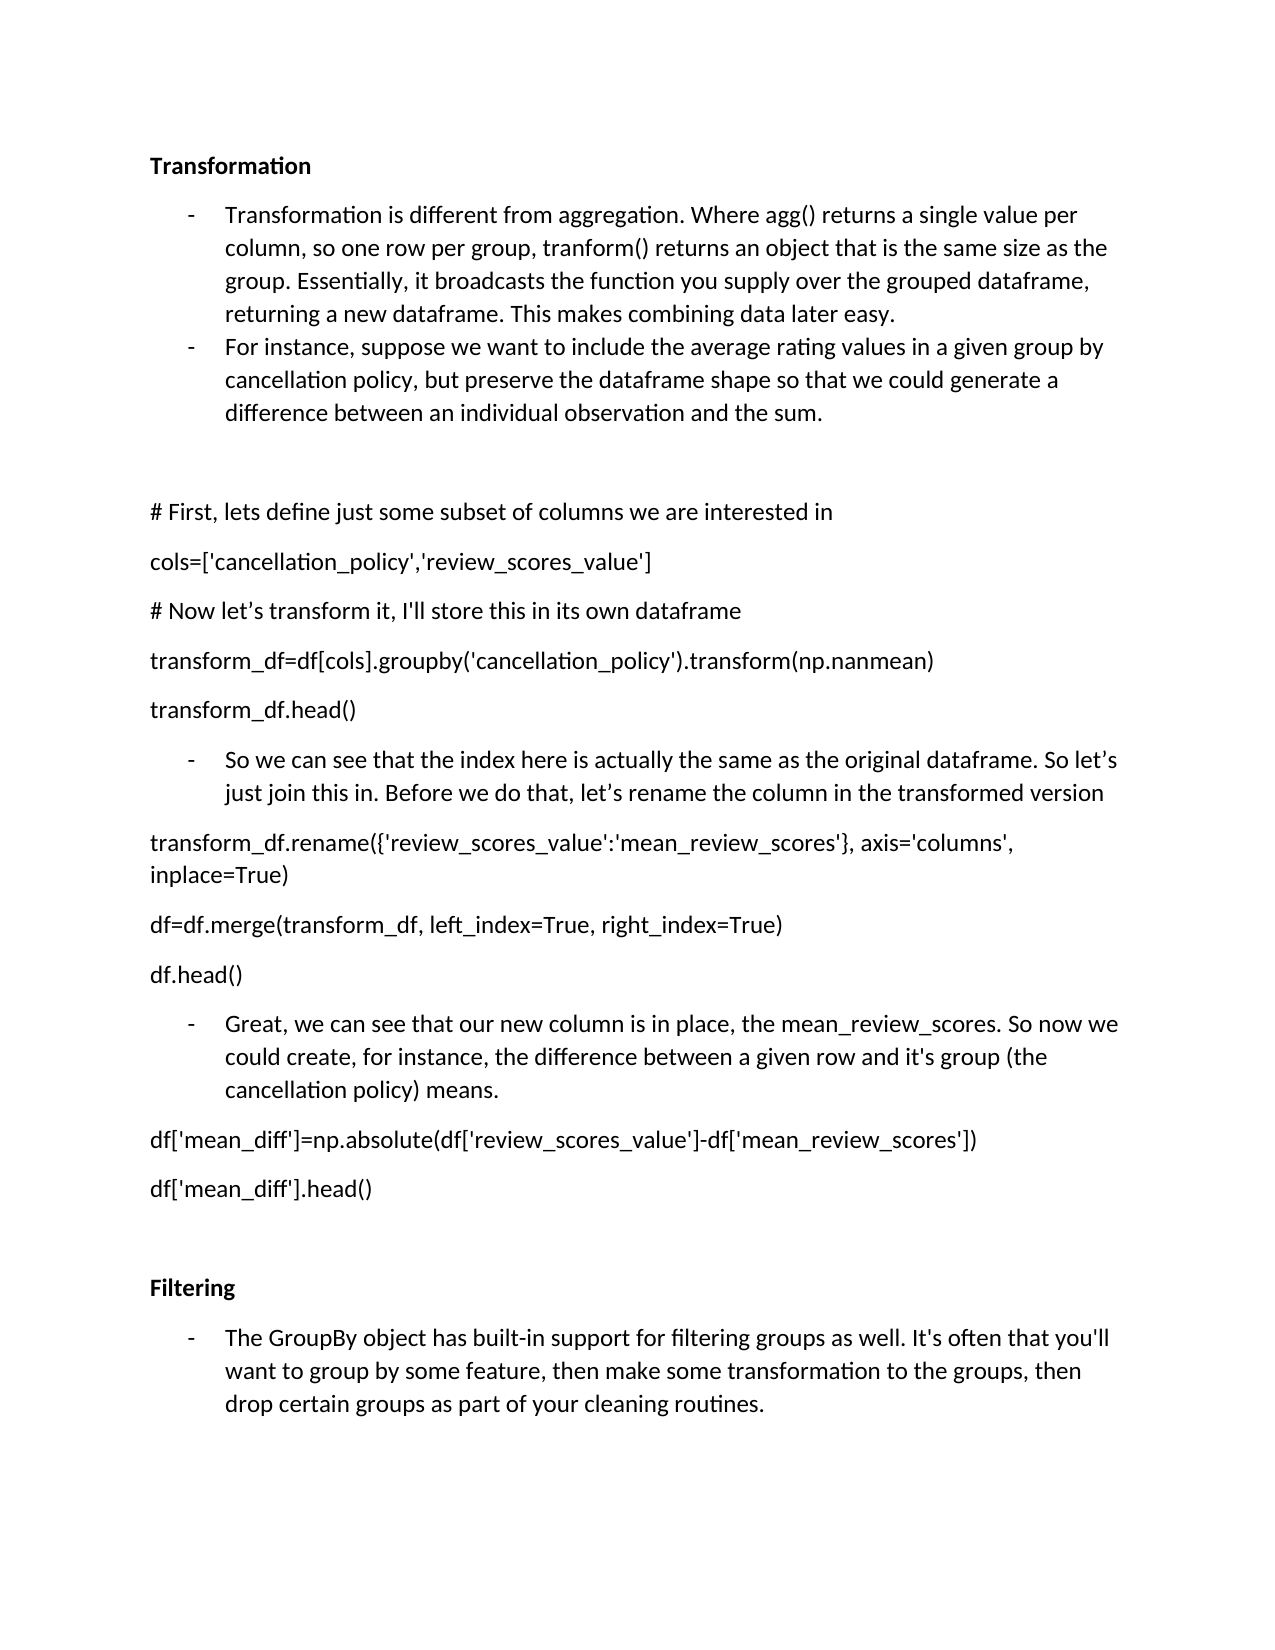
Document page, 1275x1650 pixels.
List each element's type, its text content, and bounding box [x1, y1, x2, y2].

text # Now let’s transform it, I'll store this in its own dataframe [150, 595, 1125, 626]
list For instance, suppose we want to include the average rating values in a given group by cancellation policy, but preserve the dataframe shape so that we could generate a difference between an individual observation and the sum. [187, 331, 1125, 428]
text transform_df.head() [150, 694, 1125, 725]
text cols=['cancellation_policy','review_scores_value'] [150, 546, 1125, 576]
text Transformation [150, 150, 1125, 181]
text df.head() [150, 959, 1125, 989]
list Great, we can see that our new column is in place, the mean_review_scores. So now we could create, for instance, the difference between a given row and it's group (the cancellation policy) means. [187, 1008, 1125, 1105]
list Transformation is different from aggregation. Where agg() returns a single value per column, so one row per group, tranform() returns an object that is the same size as the group. Essentially, it broadcasts the function you supply over the grouped dataframe, returning a new dataframe. This makes combining data later easy. [187, 199, 1125, 329]
list So we can see that the index here is actually the same as the original dataframe. So let’s just join this in. Before we do that, let’s rename the column in the transformed version [187, 744, 1125, 808]
text # First, lets define just some subset of columns we are interested in [150, 496, 1125, 527]
text transform_df.rename({'review_scores_value':'mean_review_scores'}, axis='columns', inplace=True) [150, 827, 1125, 890]
text df['mean_diff'].head() [150, 1173, 1125, 1204]
text transform_df=df[cols].groupby('cancellation_policy').transform(np.nanmean) [150, 645, 1125, 676]
text df['mean_diff']=np.absolute(df['review_scores_value']-df['mean_review_scores']) [150, 1124, 1125, 1154]
text df=df.merge(transform_df, left_index=True, right_index=True) [150, 909, 1125, 940]
text Filtering [150, 1272, 1125, 1303]
list The GroupBy object has built-in support for filtering groups as well. It's often that you'll want to group by some feature, then make some transformation to the groups, then drop certain groups as part of your cleaning routines. [187, 1322, 1125, 1418]
